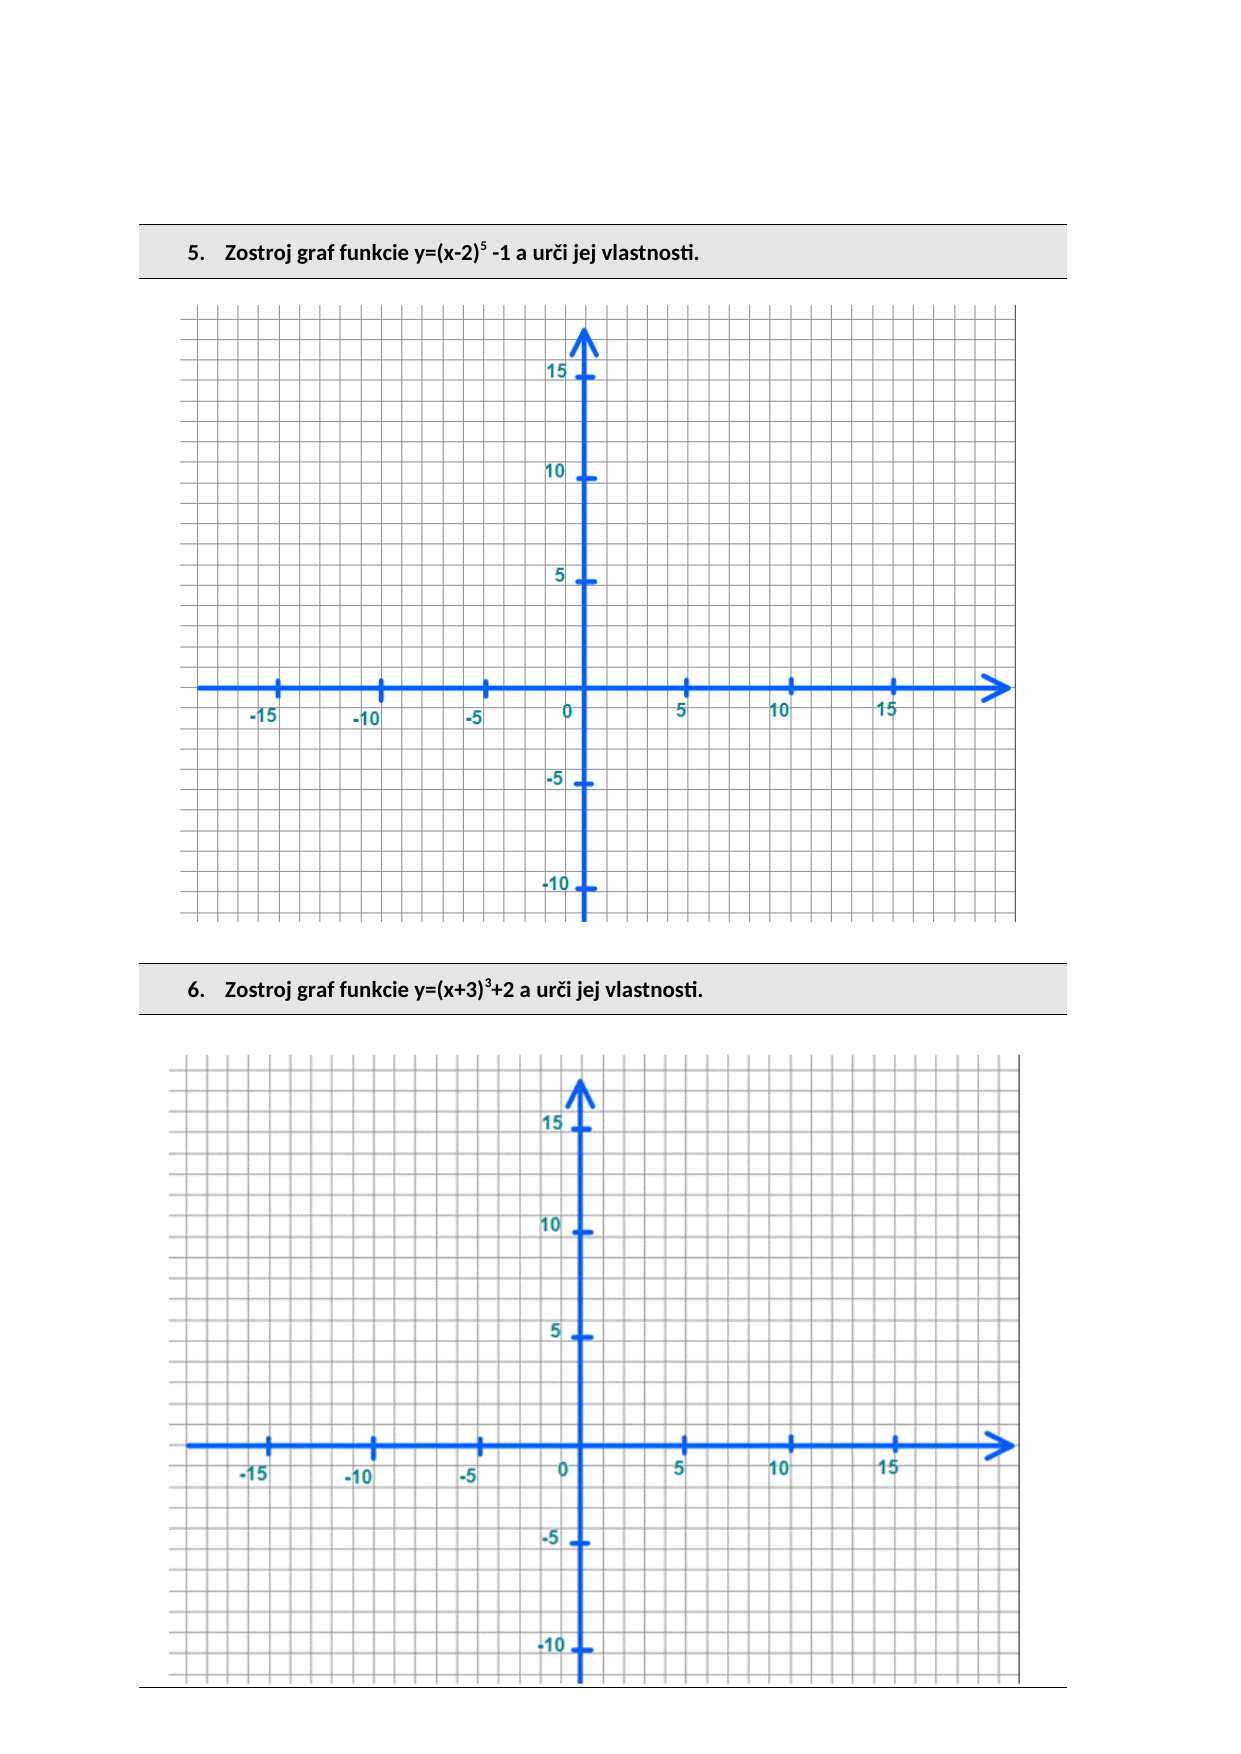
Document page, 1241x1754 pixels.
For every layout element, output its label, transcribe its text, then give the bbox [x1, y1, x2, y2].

table_cell [139, 279, 1067, 963]
table_cell Zostroj graf funkcie y=(x+3)3+2 a urči jej vlastnosti. [139, 964, 1067, 1014]
picture [180, 305, 1016, 922]
table_header Zostroj graf funkcie y=(x-2)5 -1 a urči jej vlastnosti. [139, 225, 1067, 278]
picture [166, 1052, 1023, 1687]
table_cell [139, 1015, 1067, 1687]
